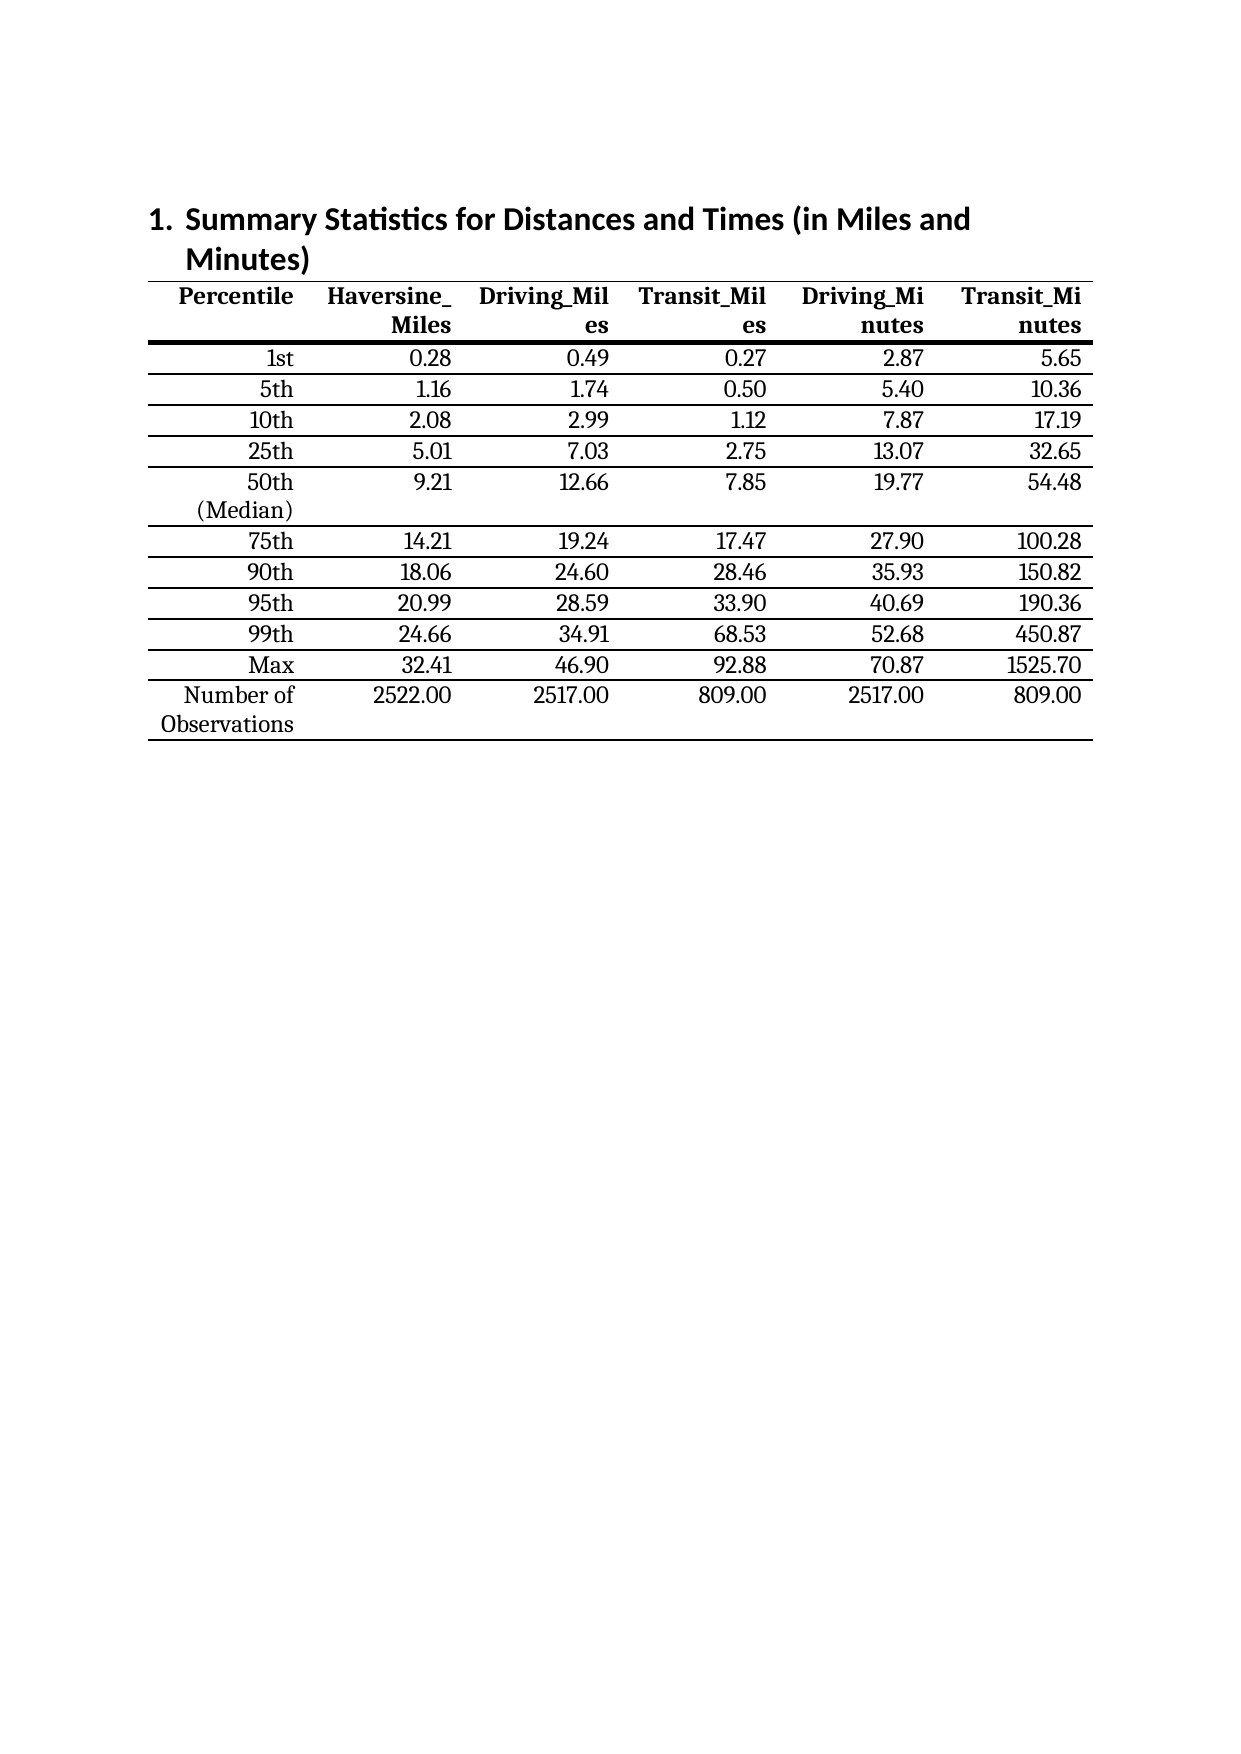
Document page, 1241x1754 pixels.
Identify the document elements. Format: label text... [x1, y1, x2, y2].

table_cell 5.01 [305, 437, 462, 466]
table_cell 34.91 [463, 620, 620, 648]
table_cell 809.00 [620, 681, 777, 739]
table_cell 2.99 [463, 406, 620, 435]
table_cell 32.65 [935, 437, 1093, 466]
table_cell 1st [148, 345, 305, 373]
table_cell 2.08 [305, 406, 462, 435]
table_header Haversine_Miles [305, 282, 462, 340]
table_cell 19.24 [463, 527, 620, 556]
table_cell 20.99 [305, 589, 462, 618]
table_cell 25th [148, 437, 305, 466]
table_cell 1525.70 [935, 651, 1093, 679]
table_cell 0.49 [463, 345, 620, 373]
table_cell 19.77 [778, 468, 935, 525]
table_cell 17.19 [935, 406, 1093, 435]
table_cell 52.68 [778, 620, 935, 648]
table_cell 24.66 [305, 620, 462, 648]
table_cell 150.82 [935, 558, 1093, 587]
table_header Driving_Miles [463, 282, 620, 340]
table_cell 13.07 [778, 437, 935, 466]
table_cell 32.41 [305, 651, 462, 679]
table_cell 27.90 [778, 527, 935, 556]
subtitle Summary Statistics for Distances and Times (in Miles and Minutes) [148, 198, 1093, 281]
table_cell 2.87 [778, 345, 935, 373]
table_cell 14.21 [305, 527, 462, 556]
table_cell 12.66 [463, 468, 620, 525]
table_cell Max [148, 651, 305, 679]
table_cell 18.06 [305, 558, 462, 587]
table_cell 90th [148, 558, 305, 587]
table_cell 10.36 [935, 375, 1093, 404]
table_cell 0.50 [620, 375, 777, 404]
table_cell 0.27 [620, 345, 777, 373]
table_cell 50th (Median) [148, 468, 305, 525]
table_cell 54.48 [935, 468, 1093, 525]
table_cell 450.87 [935, 620, 1093, 648]
table_header Driving_Minutes [778, 282, 935, 340]
table_cell 28.46 [620, 558, 777, 587]
table_cell 5.40 [778, 375, 935, 404]
table_cell 33.90 [620, 589, 777, 618]
table_cell 2517.00 [463, 681, 620, 739]
table_cell 46.90 [463, 651, 620, 679]
table_cell 5.65 [935, 345, 1093, 373]
table_cell 70.87 [778, 651, 935, 679]
table_cell 1.74 [463, 375, 620, 404]
table_cell 100.28 [935, 527, 1093, 556]
table_cell 7.85 [620, 468, 777, 525]
table_cell 7.87 [778, 406, 935, 435]
table_cell 2522.00 [305, 681, 462, 739]
table_cell 92.88 [620, 651, 777, 679]
table_cell Number of Observations [148, 681, 305, 739]
table_header Transit_Miles [620, 282, 777, 340]
table_cell 24.60 [463, 558, 620, 587]
table_cell 9.21 [305, 468, 462, 525]
table_cell 809.00 [935, 681, 1093, 739]
table_cell 40.69 [778, 589, 935, 618]
table_cell 95th [148, 589, 305, 618]
table_cell 68.53 [620, 620, 777, 648]
table_cell 0.28 [305, 345, 462, 373]
table_cell 7.03 [463, 437, 620, 466]
table_cell 1.12 [620, 406, 777, 435]
table_cell 10th [148, 406, 305, 435]
table_cell 1.16 [305, 375, 462, 404]
table_cell 2517.00 [778, 681, 935, 739]
table_cell 17.47 [620, 527, 777, 556]
table_cell 35.93 [778, 558, 935, 587]
table_cell 28.59 [463, 589, 620, 618]
table_header Transit_Minutes [935, 282, 1093, 340]
table_header Percentile [148, 282, 305, 340]
table_cell 5th [148, 375, 305, 404]
table_cell 2.75 [620, 437, 777, 466]
table_cell 190.36 [935, 589, 1093, 618]
table_cell 99th [148, 620, 305, 648]
table_cell 75th [148, 527, 305, 556]
